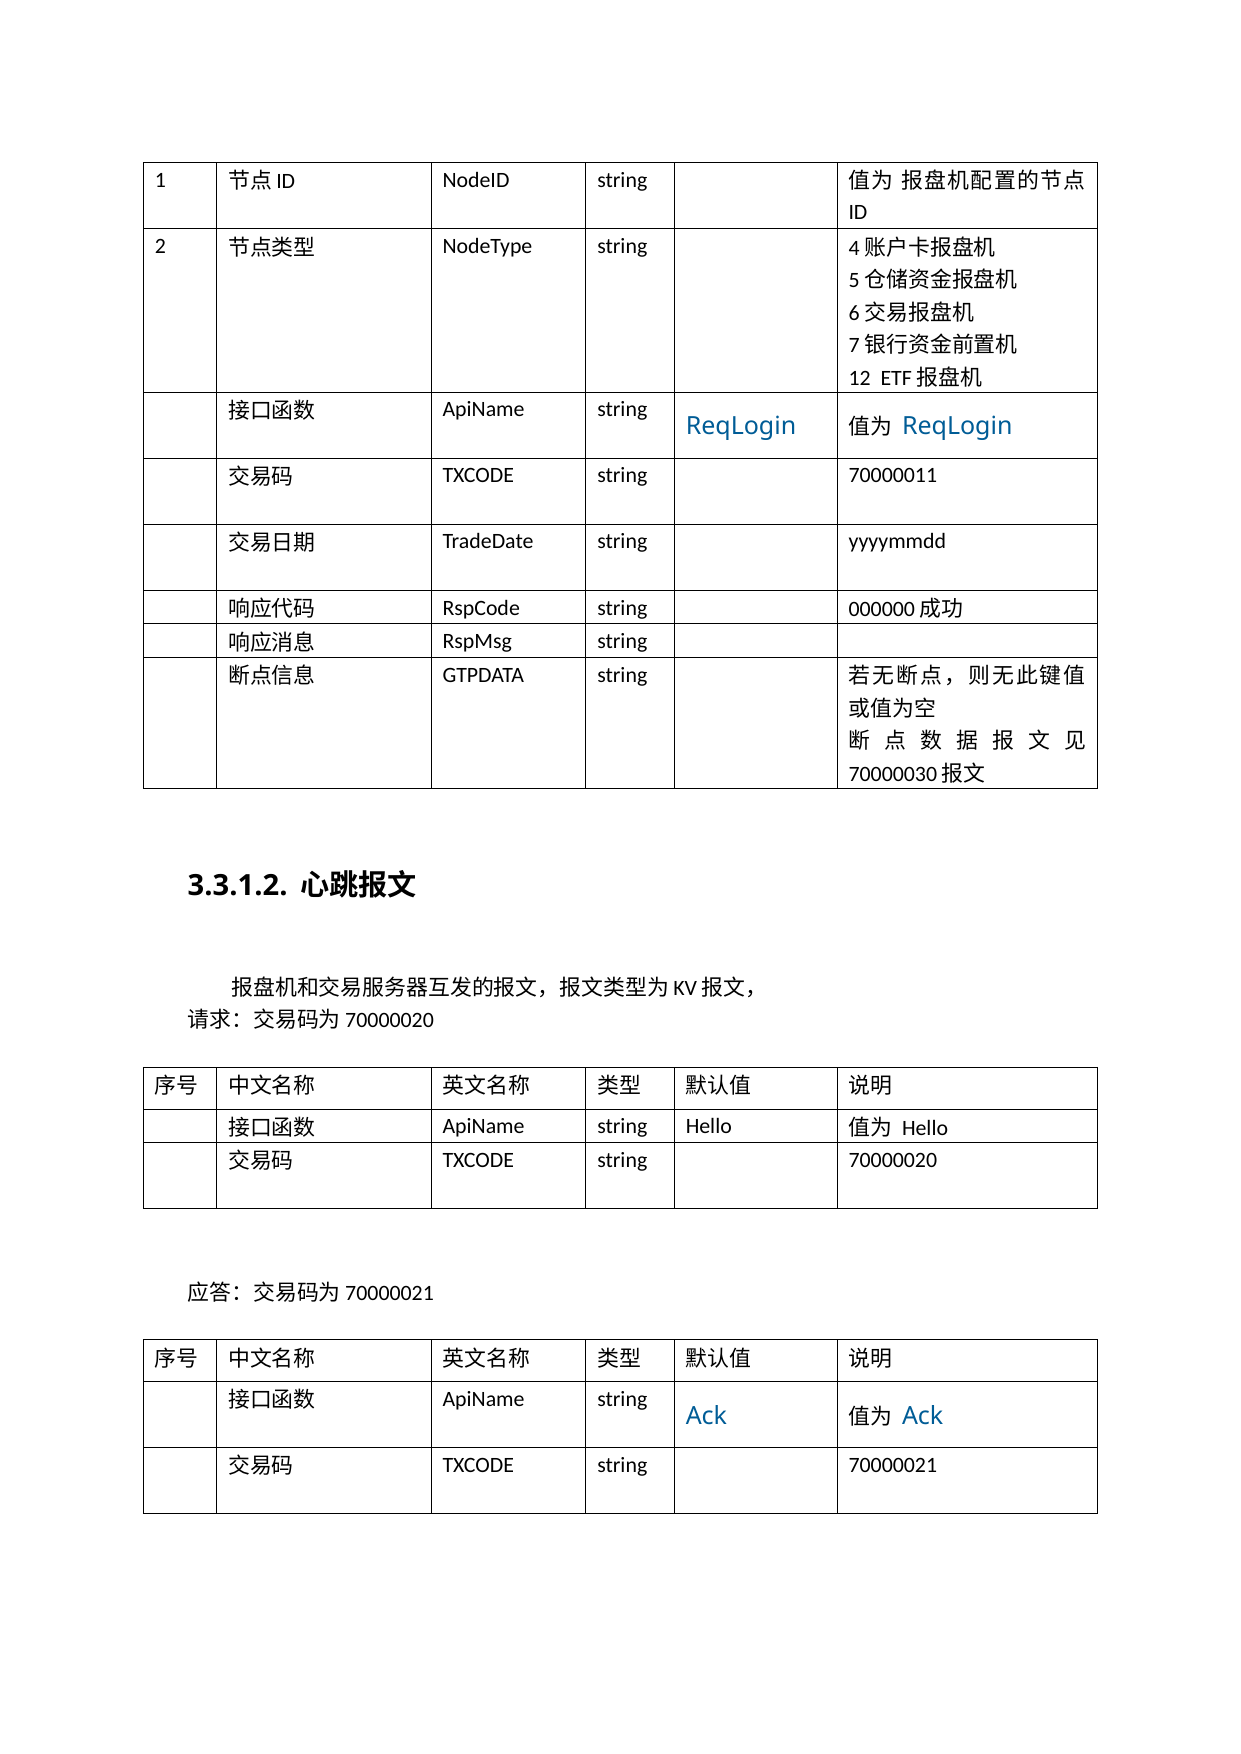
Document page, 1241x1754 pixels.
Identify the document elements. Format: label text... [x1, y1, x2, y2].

table_cell string [586, 229, 674, 392]
table_cell 70000011 [838, 459, 1097, 524]
table_cell [675, 525, 837, 590]
table_cell 接口函数 [217, 393, 431, 458]
table_cell string [586, 1382, 674, 1447]
table_header 中文名称 [217, 1340, 431, 1381]
text 请求：交易码为70000020 [187, 1002, 1053, 1034]
table_header 序号 [144, 1068, 216, 1108]
table_cell 值为 Ack [838, 1382, 1097, 1447]
text 应答：交易码为70000021 [187, 1274, 1053, 1307]
table_cell ApiName [432, 1110, 585, 1142]
table_cell [675, 1448, 837, 1513]
table_cell [838, 624, 1097, 657]
table_cell TradeDate [432, 525, 585, 590]
table_cell 交易码 [217, 1143, 431, 1208]
table_cell [144, 658, 216, 788]
table_cell 接口函数 [217, 1110, 431, 1142]
table_cell 交易日期 [217, 525, 431, 590]
table_cell RspMsg [432, 624, 585, 657]
table_cell 值为 Hello [838, 1110, 1097, 1142]
table_cell 断点信息 [217, 658, 431, 788]
table_cell [144, 393, 216, 458]
table_cell 70000020 [838, 1143, 1097, 1208]
table_cell [144, 1382, 216, 1447]
table_cell [144, 591, 216, 623]
table_cell [144, 1448, 216, 1513]
table_header 英文名称 [432, 1340, 585, 1381]
table_cell TXCODE [432, 1143, 585, 1208]
table_cell string [586, 1110, 674, 1142]
table_cell 接口函数 [217, 1382, 431, 1447]
table_cell 节点ID [217, 163, 431, 228]
table_cell ReqLogin [675, 393, 837, 458]
table_cell 000000成功 [838, 591, 1097, 623]
table_header 序号 [144, 1340, 216, 1381]
table_cell ApiName [432, 393, 585, 458]
table_cell 4 账户卡报盘机 5 仓储资金报盘机 6 交易报盘机 7 银行资金前置机 12 ETF报盘机 [838, 229, 1097, 392]
table_cell [675, 459, 837, 524]
table_cell TXCODE [432, 459, 585, 524]
table_cell string [586, 658, 674, 788]
table_header 类型 [586, 1340, 674, 1381]
table_cell [144, 525, 216, 590]
text 报盘机和交易服务器互发的报文，报文类型为KV报文， [187, 969, 1053, 1002]
table_cell string [586, 525, 674, 590]
table_cell string [586, 393, 674, 458]
subtitle 心跳报文 [187, 851, 1053, 916]
table_cell RspCode [432, 591, 585, 623]
table_cell NodeType [432, 229, 585, 392]
table_cell [144, 1143, 216, 1208]
table_cell ApiName [432, 1382, 585, 1447]
table_cell string [586, 1448, 674, 1513]
table_header 英文名称 [432, 1068, 585, 1108]
table_header 中文名称 [217, 1068, 431, 1108]
table_cell 值为 ReqLogin [838, 393, 1097, 458]
table_cell 若无断点，则无此键值或值为空 断点数据报文见70000030报文 [838, 658, 1097, 788]
table_cell 1 [144, 163, 216, 228]
table_cell [675, 624, 837, 657]
table_header 默认值 [675, 1340, 837, 1381]
table_cell string [586, 591, 674, 623]
table_cell 交易码 [217, 1448, 431, 1513]
table_cell string [586, 163, 674, 228]
table_cell string [586, 459, 674, 524]
table_cell 交易码 [217, 459, 431, 524]
table_cell [144, 1110, 216, 1142]
table_cell [675, 229, 837, 392]
table_cell Ack [675, 1382, 837, 1447]
table_cell NodeID [432, 163, 585, 228]
table_cell GTPDATA [432, 658, 585, 788]
table_cell [144, 624, 216, 657]
table_cell yyyymmdd [838, 525, 1097, 590]
table_cell 2 [144, 229, 216, 392]
table_cell [144, 459, 216, 524]
table_cell 70000021 [838, 1448, 1097, 1513]
table_cell TXCODE [432, 1448, 585, 1513]
table_cell [675, 1143, 837, 1208]
table_header 说明 [838, 1068, 1097, 1108]
table_cell Hello [675, 1110, 837, 1142]
table_cell [675, 658, 837, 788]
table_cell 响应代码 [217, 591, 431, 623]
table_cell [675, 591, 837, 623]
table_header 说明 [838, 1340, 1097, 1381]
table_cell 值为 报盘机配置的节点ID [838, 163, 1097, 228]
table_cell 节点类型 [217, 229, 431, 392]
table_header 类型 [586, 1068, 674, 1108]
table_cell 响应消息 [217, 624, 431, 657]
table_cell string [586, 624, 674, 657]
table_cell string [586, 1143, 674, 1208]
table_cell [675, 163, 837, 228]
table_header 默认值 [675, 1068, 837, 1108]
